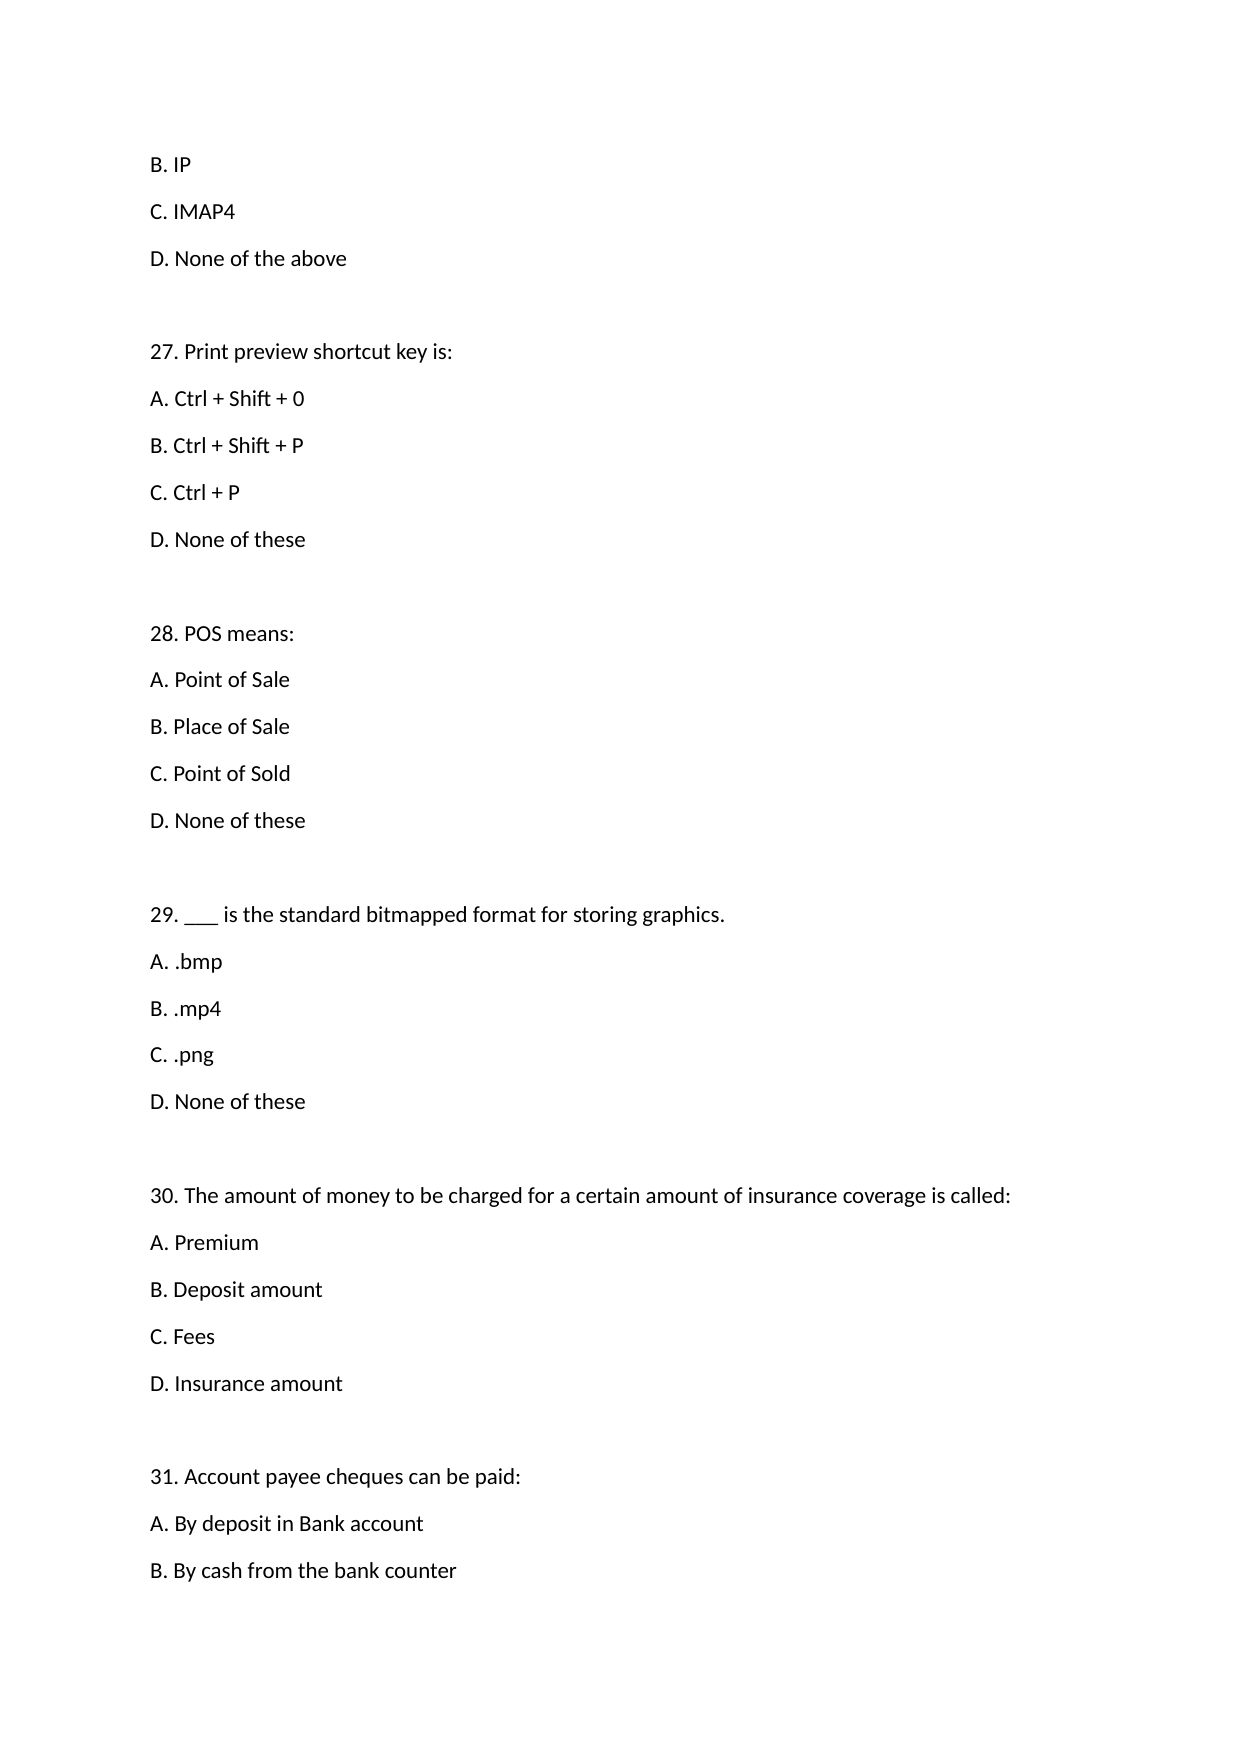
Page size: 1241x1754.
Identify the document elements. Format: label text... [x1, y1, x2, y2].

text 31. Account payee cheques can be paid: [150, 1462, 1090, 1491]
text A. Point of Sale [150, 666, 1090, 694]
text B. .mp4 [150, 994, 1090, 1022]
text D. Insurance amount [150, 1369, 1090, 1397]
text B. IP [150, 150, 1090, 178]
text C. IMAP4 [150, 197, 1090, 225]
text B. Ctrl + Shift + P [150, 431, 1090, 459]
text 29. ___ is the standard bitmapped format for storing graphics. [150, 900, 1090, 928]
text D. None of these [150, 806, 1090, 834]
text A. By deposit in Bank account [150, 1509, 1090, 1537]
text B. By cash from the bank counter [150, 1556, 1090, 1584]
text D. None of the above [150, 244, 1090, 272]
text B. Deposit amount [150, 1275, 1090, 1303]
text C. .png [150, 1041, 1090, 1069]
text 30. The amount of money to be charged for a certain amount of insurance coverage is called: [150, 1181, 1090, 1209]
text A. .bmp [150, 947, 1090, 975]
text C. Fees [150, 1322, 1090, 1350]
text C. Point of Sold [150, 759, 1090, 787]
text D. None of these [150, 1087, 1090, 1116]
text 27. Print preview shortcut key is: [150, 337, 1090, 366]
text B. Place of Sale [150, 712, 1090, 741]
text 28. POS means: [150, 619, 1090, 647]
text A. Ctrl + Shift + 0 [150, 384, 1090, 412]
text C. Ctrl + P [150, 478, 1090, 506]
text A. Premium [150, 1228, 1090, 1256]
text D. None of these [150, 525, 1090, 553]
